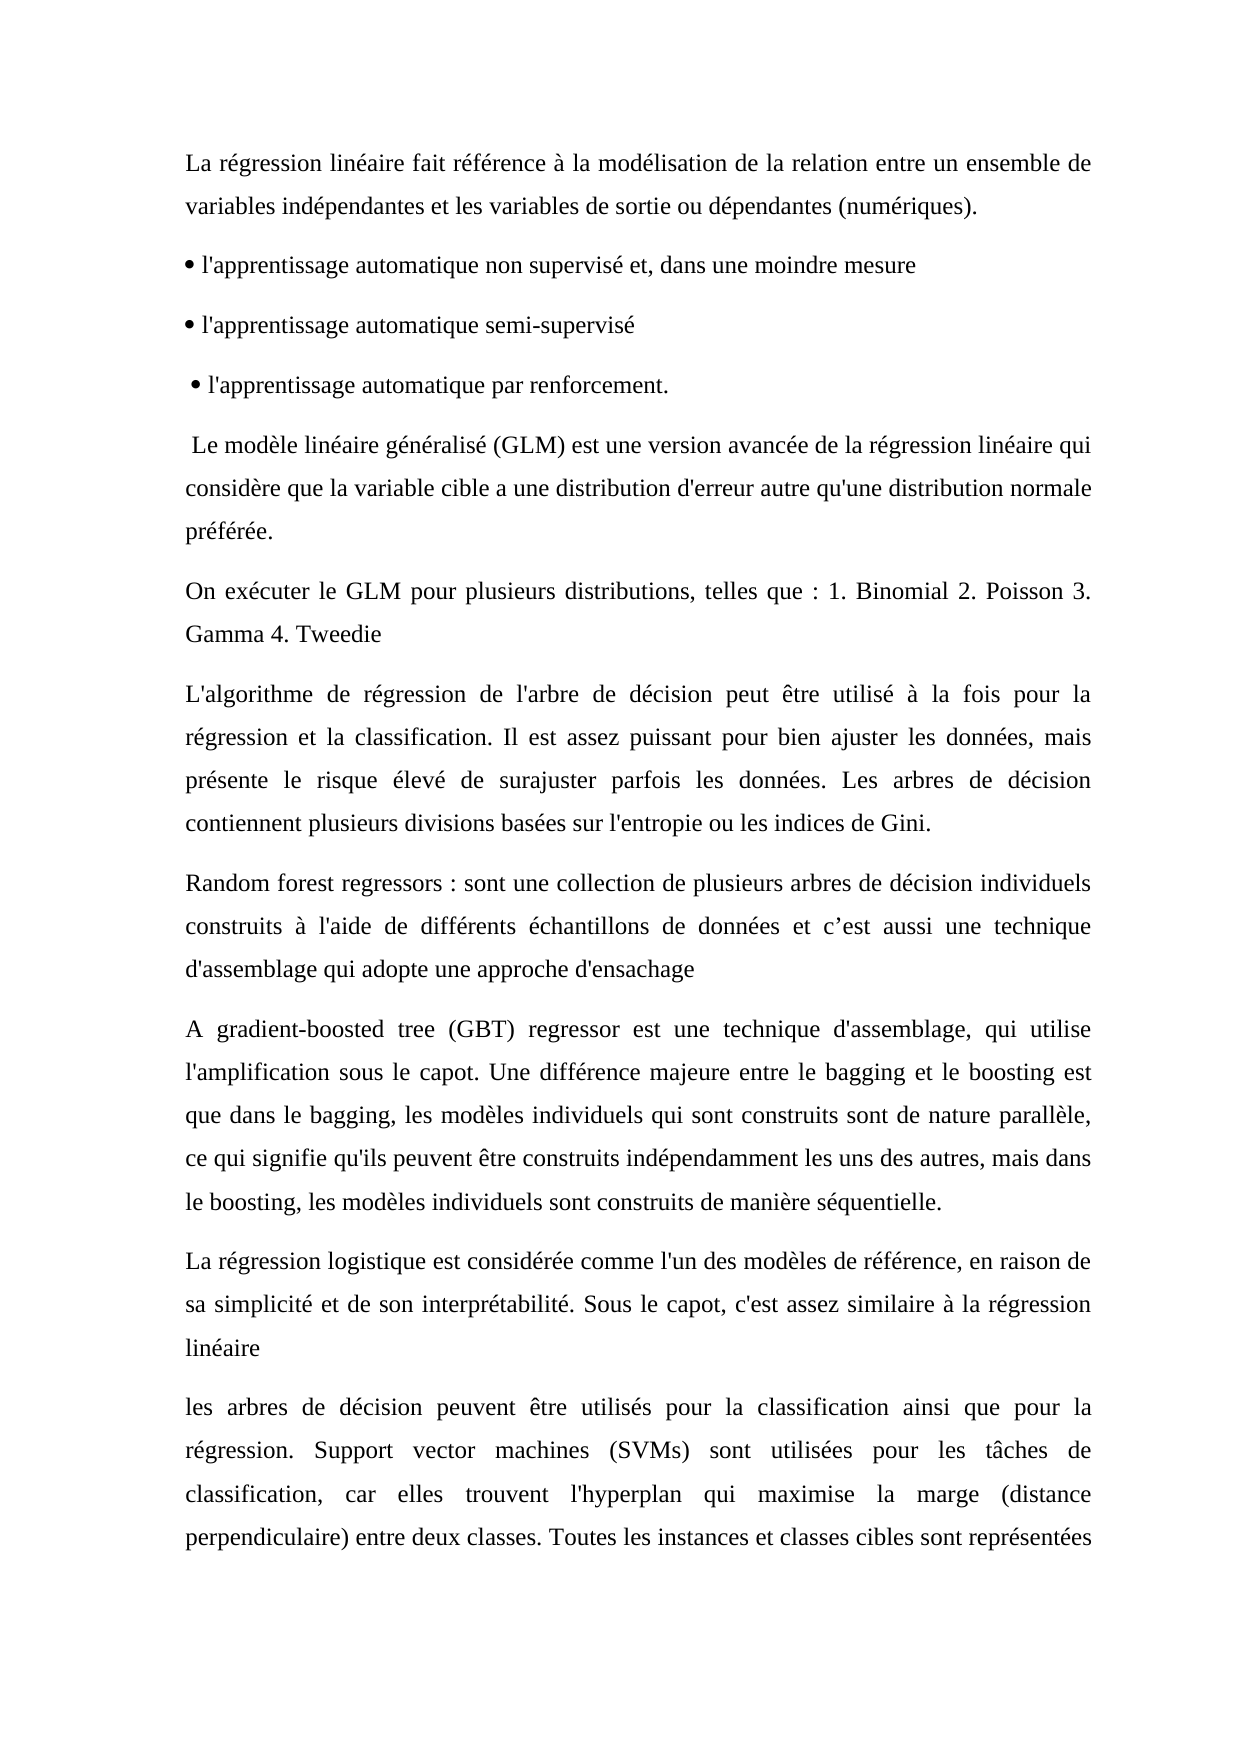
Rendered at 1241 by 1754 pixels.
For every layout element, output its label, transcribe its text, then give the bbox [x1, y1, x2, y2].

text La régression logistique est considérée comme l'un des modèles de référence, en raison de sa simplicité et de son interprétabilité. Sous le capot, c'est assez similaire à la régression linéaire [185, 1246, 1093, 1361]
text l'apprentissage automatique par renforcement. [185, 370, 1093, 399]
text A gradient-boosted tree (GBT) regressor est une technique d'assemblage, qui utilise l'amplification sous le capot. Une différence majeure entre le bagging et le boosting est que dans le bagging, les modèles individuels qui sont construits sont de nature parallèle, ce qui signifie qu'ils peuvent être construits indépendamment les uns des autres, mais dans le boosting, les modèles individuels sont construits de manière séquentielle. [185, 1014, 1093, 1215]
text L'algorithme de régression de l'arbre de décision peut être utilisé à la fois pour la régression et la classification. Il est assez puissant pour bien ajuster les données, mais présente le risque élevé de surajuster parfois les données. Les arbres de décision contiennent plusieurs divisions basées sur l'entropie ou les indices de Gini. [185, 679, 1093, 837]
text On exécuter le GLM pour plusieurs distributions, telles que : 1. Binomial 2. Poisson 3. Gamma 4. Tweedie [185, 576, 1093, 648]
text l'apprentissage automatique non supervisé et, dans une moindre mesure [185, 251, 1093, 279]
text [185, 1392, 1093, 1551]
text l'apprentissage automatique semi-supervisé [185, 310, 1093, 339]
text La régression linéaire fait référence à la modélisation de la relation entre un ensemble de variables indépendantes et les variables de sortie ou dépendantes (numériques). [185, 148, 1093, 219]
text Random forest regressors : sont une collection de plusieurs arbres de décision individuels construits à l'aide de différents échantillons de données et c’est aussi une technique d'assemblage qui adopte une approche d'ensachage [185, 868, 1093, 983]
text Le modèle linéaire généralisé (GLM) est une version avancée de la régression linéaire qui considère que la variable cible a une distribution d'erreur autre qu'une distribution normale préférée. [185, 430, 1093, 545]
